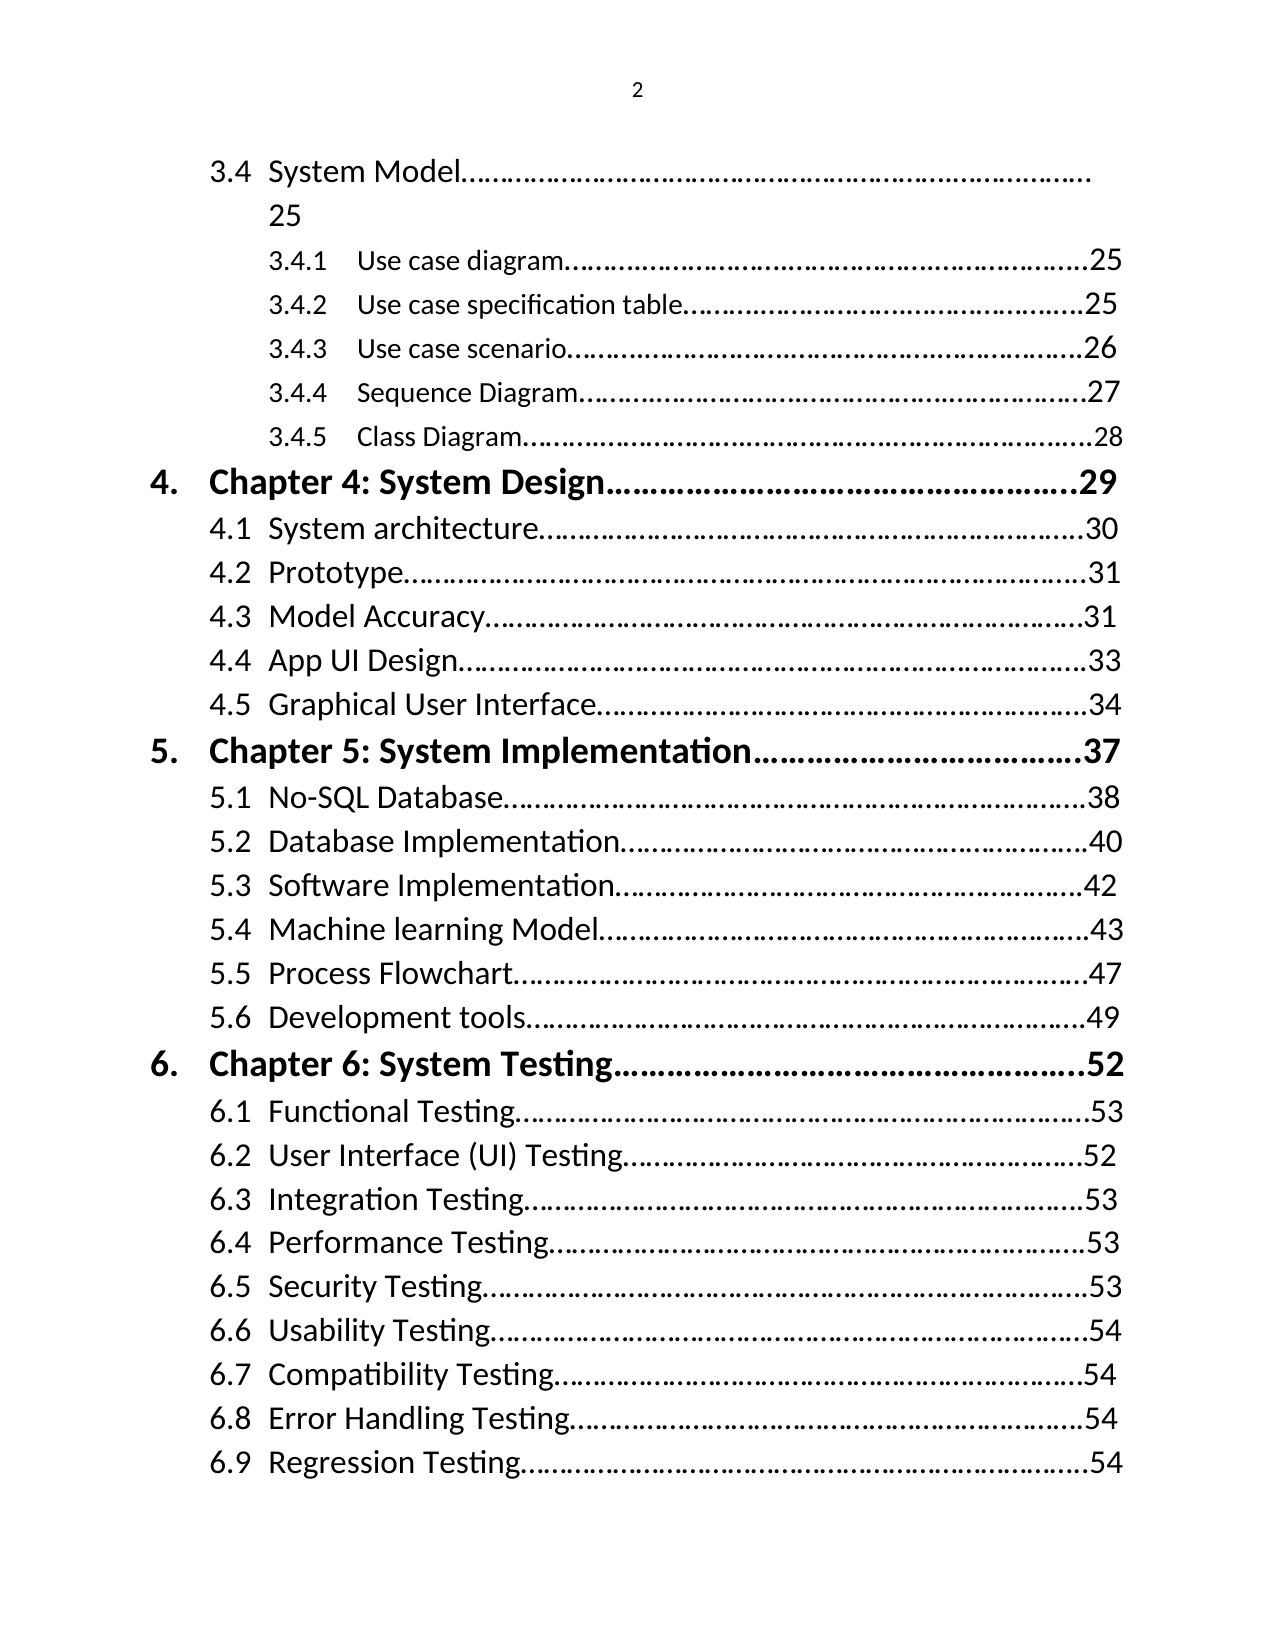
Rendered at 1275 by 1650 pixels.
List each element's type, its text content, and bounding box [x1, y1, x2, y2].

list Regression Testing………………………………………………………………..54 [209, 1441, 1125, 1482]
list Class Diagram……….……………….……………….………………….….28 [268, 414, 1125, 454]
list User Interface (UI) Testing……………………………………………………52 [209, 1134, 1125, 1174]
list Security Testing…………………………………………………………………….53 [209, 1266, 1125, 1306]
list Use case specification table……….……………….……………….….25 [268, 282, 1125, 323]
list Machine learning Model……………………………………………………….43 [209, 908, 1125, 949]
list Prototype……………………………………………………………………………..31 [209, 551, 1125, 592]
list Development tools……………………………………………………………….49 [209, 996, 1125, 1037]
list Integration Testing……………………………………………………………….53 [209, 1178, 1125, 1218]
list Database Implementation…………………………………………………….40 [209, 820, 1125, 861]
list Compatibility Testing……………………………………………………………54 [209, 1353, 1125, 1394]
list Functional Testing…………………………………………………………………53 [209, 1090, 1125, 1130]
list Use case scenario……….……………….……………….……………….26 [268, 326, 1125, 367]
list Sequence Diagram……….……………….……………….………………27 [268, 370, 1125, 411]
list Chapter 5: System Implementation……………………………….37 [150, 727, 1125, 773]
list App UI Design……………………………………………………………………….33 [209, 639, 1125, 680]
list Use case diagram……….……………….……………….………………..25 [268, 238, 1125, 279]
list System architecture……………………………………………………………..30 [209, 507, 1125, 548]
list No-SQL Database………………………………………………………………….38 [209, 776, 1125, 817]
list Process Flowchart…………………………………………………………………47 [209, 952, 1125, 993]
list System Model……………………………………………………….………………25 [209, 150, 1125, 235]
list Chapter 6: System Testing……………………………………………..52 [150, 1040, 1125, 1086]
list Performance Testing…………………………………………………………….53 [209, 1222, 1125, 1262]
list Software Implementation…………………………………………………….42 [209, 864, 1125, 905]
list Error Handling Testing………………………………………………………….54 [209, 1397, 1125, 1438]
list Graphical User Interface……………………………………………………….34 [209, 683, 1125, 724]
list Usability Testing……………………………………………………………………54 [209, 1309, 1125, 1350]
list Chapter 4: System Design……………………………………………..29 [150, 458, 1125, 503]
list Model Accuracy……………………………………………………………………31 [209, 595, 1125, 636]
